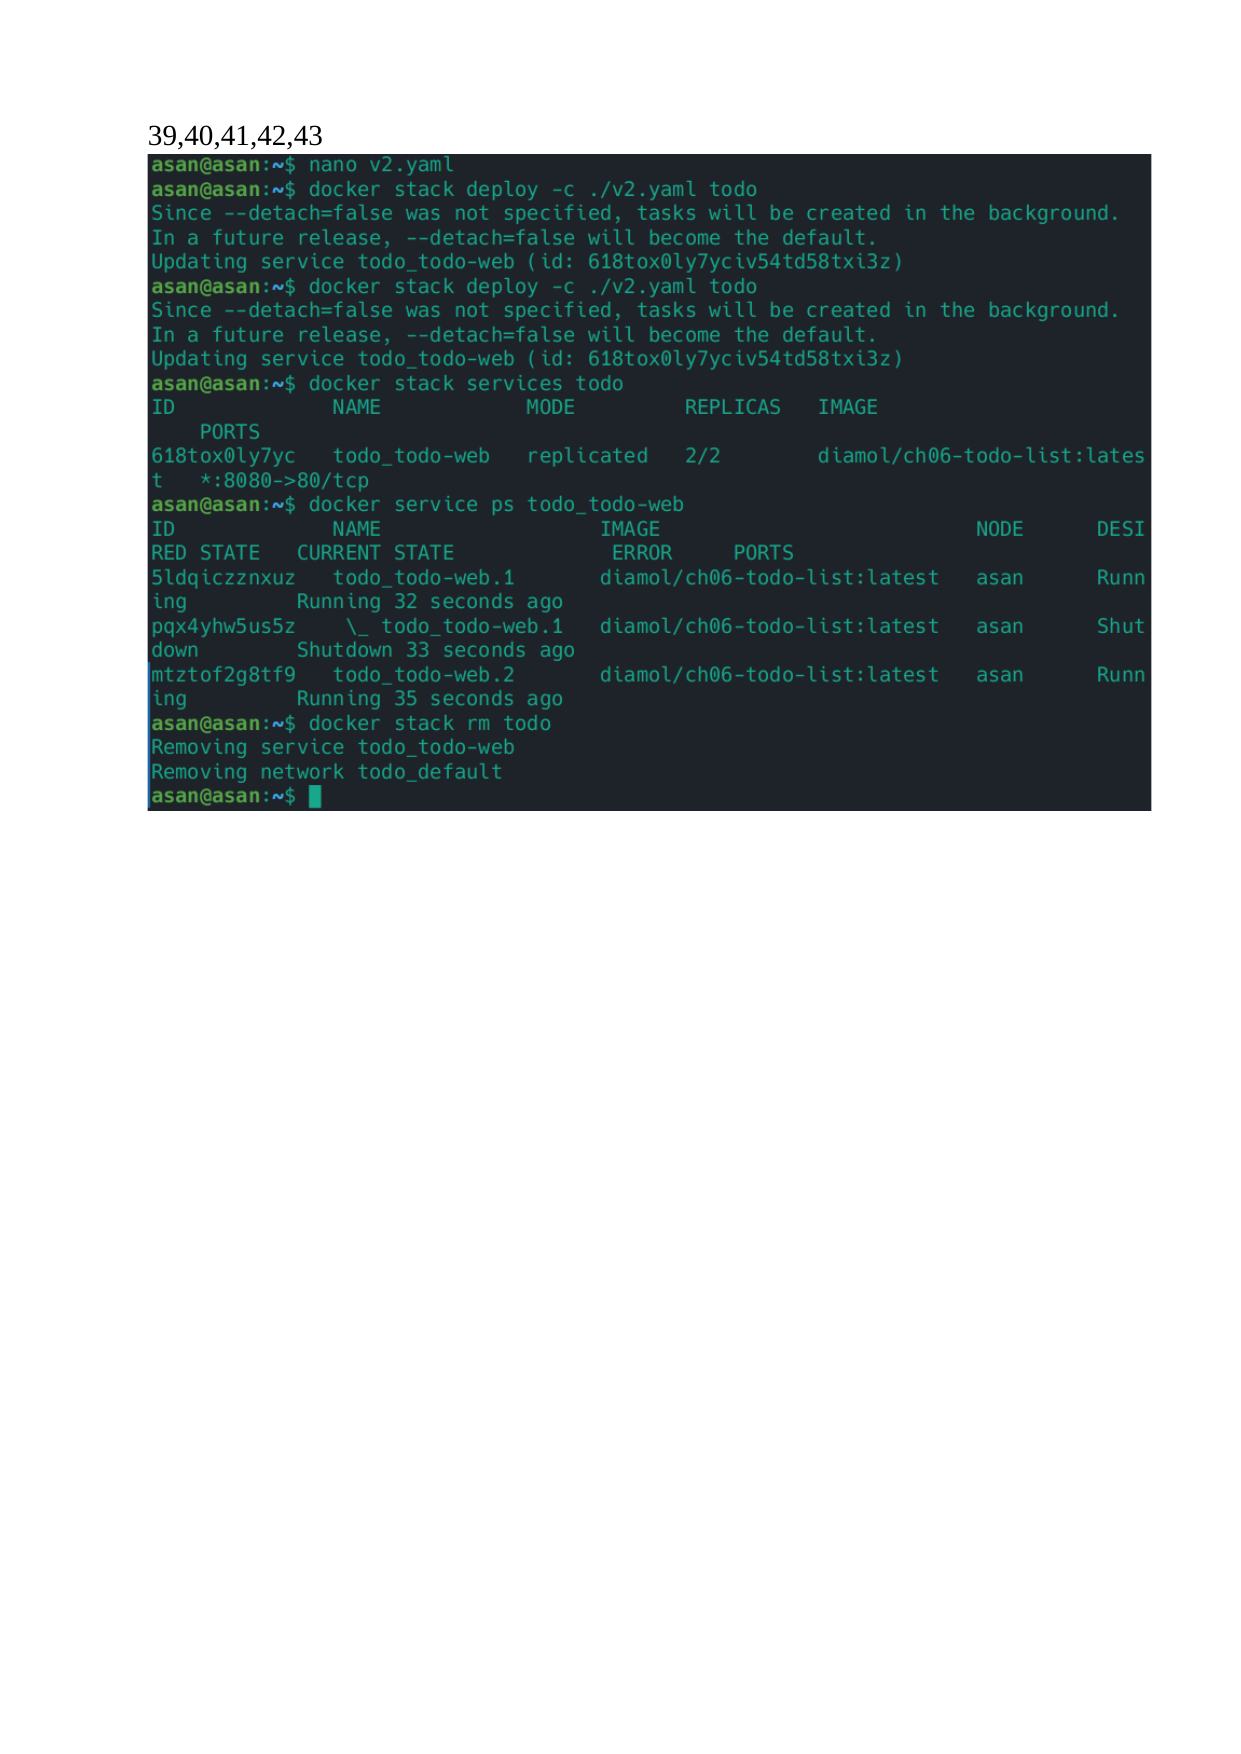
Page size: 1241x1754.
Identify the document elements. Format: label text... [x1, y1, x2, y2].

list 39,40,41,42,43 [148, 118, 1152, 152]
picture [147, 154, 1152, 811]
